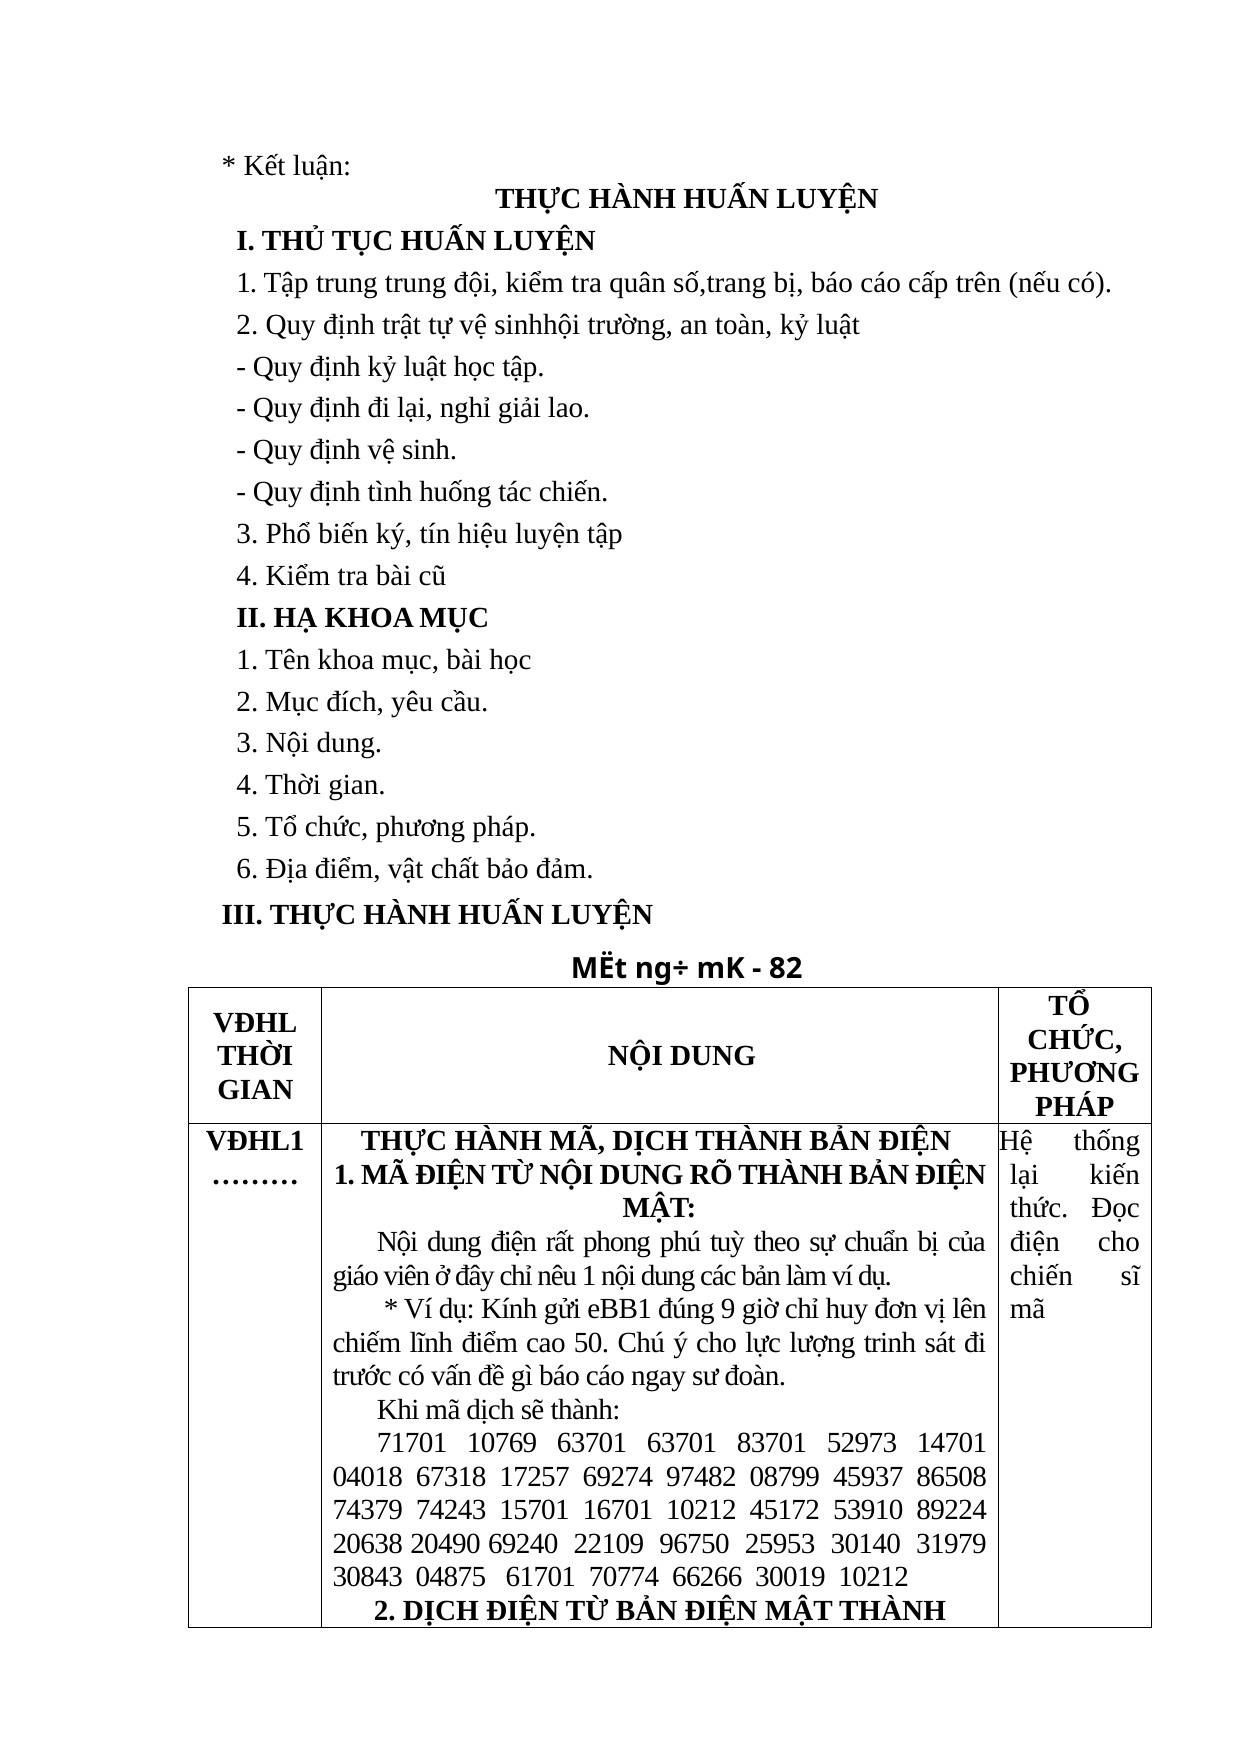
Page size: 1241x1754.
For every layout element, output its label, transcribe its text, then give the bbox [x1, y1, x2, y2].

text 1. Tập trung trung đội, kiểm tra quân số,trang bị, báo cáo cấp trên (nếu có). [177, 265, 1152, 298]
text - Quy định kỷ luật học tập. [177, 349, 1152, 382]
text THỰC HÀNH HUẤN LUYỆN [177, 181, 1152, 215]
text - Quy định đi lại, nghỉ giải lao. [177, 391, 1152, 424]
text II. HẠ KHOA MỤC [177, 600, 1152, 633]
text 6. Địa điểm, vật chất bảo đảm. [177, 851, 1152, 885]
text MËt ng÷ mK - 82 [181, 947, 1148, 987]
text 2. Quy định trật tự vệ sinhhội trường, an toàn, kỷ luật [177, 307, 1152, 340]
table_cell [322, 1124, 998, 1627]
text III. THỰC HÀNH HUẤN LUYỆN [177, 897, 1152, 931]
text 2. Mục đích, yêu cầu. [177, 684, 1152, 717]
text 5. Tổ chức, phương pháp. [177, 809, 1152, 843]
text I. THỦ TỤC HUẤN LUYỆN [177, 223, 1152, 257]
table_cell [999, 1124, 1151, 1627]
text - Quy định tình huống tác chiến. [177, 474, 1152, 508]
text 3. Phổ biến ký, tín hiệu luyện tập [177, 516, 1152, 550]
text 4. Thời gian. [177, 767, 1152, 801]
text 3. Nội dung. [177, 726, 1152, 759]
text * Kết luận: [177, 148, 1152, 181]
text 4. Kiểm tra bài cũ [177, 558, 1152, 592]
table_header TỔ CHỨC, PHƯƠNG PHÁP [999, 988, 1151, 1122]
text 1. Tên khoa mục, bài học [177, 642, 1152, 675]
text - Quy định vệ sinh. [177, 432, 1152, 466]
table_cell VĐHL1 ……… [189, 1124, 321, 1627]
table_header VĐHL THỜI GIAN [189, 988, 321, 1122]
table_header NỘI DUNG [322, 988, 998, 1122]
